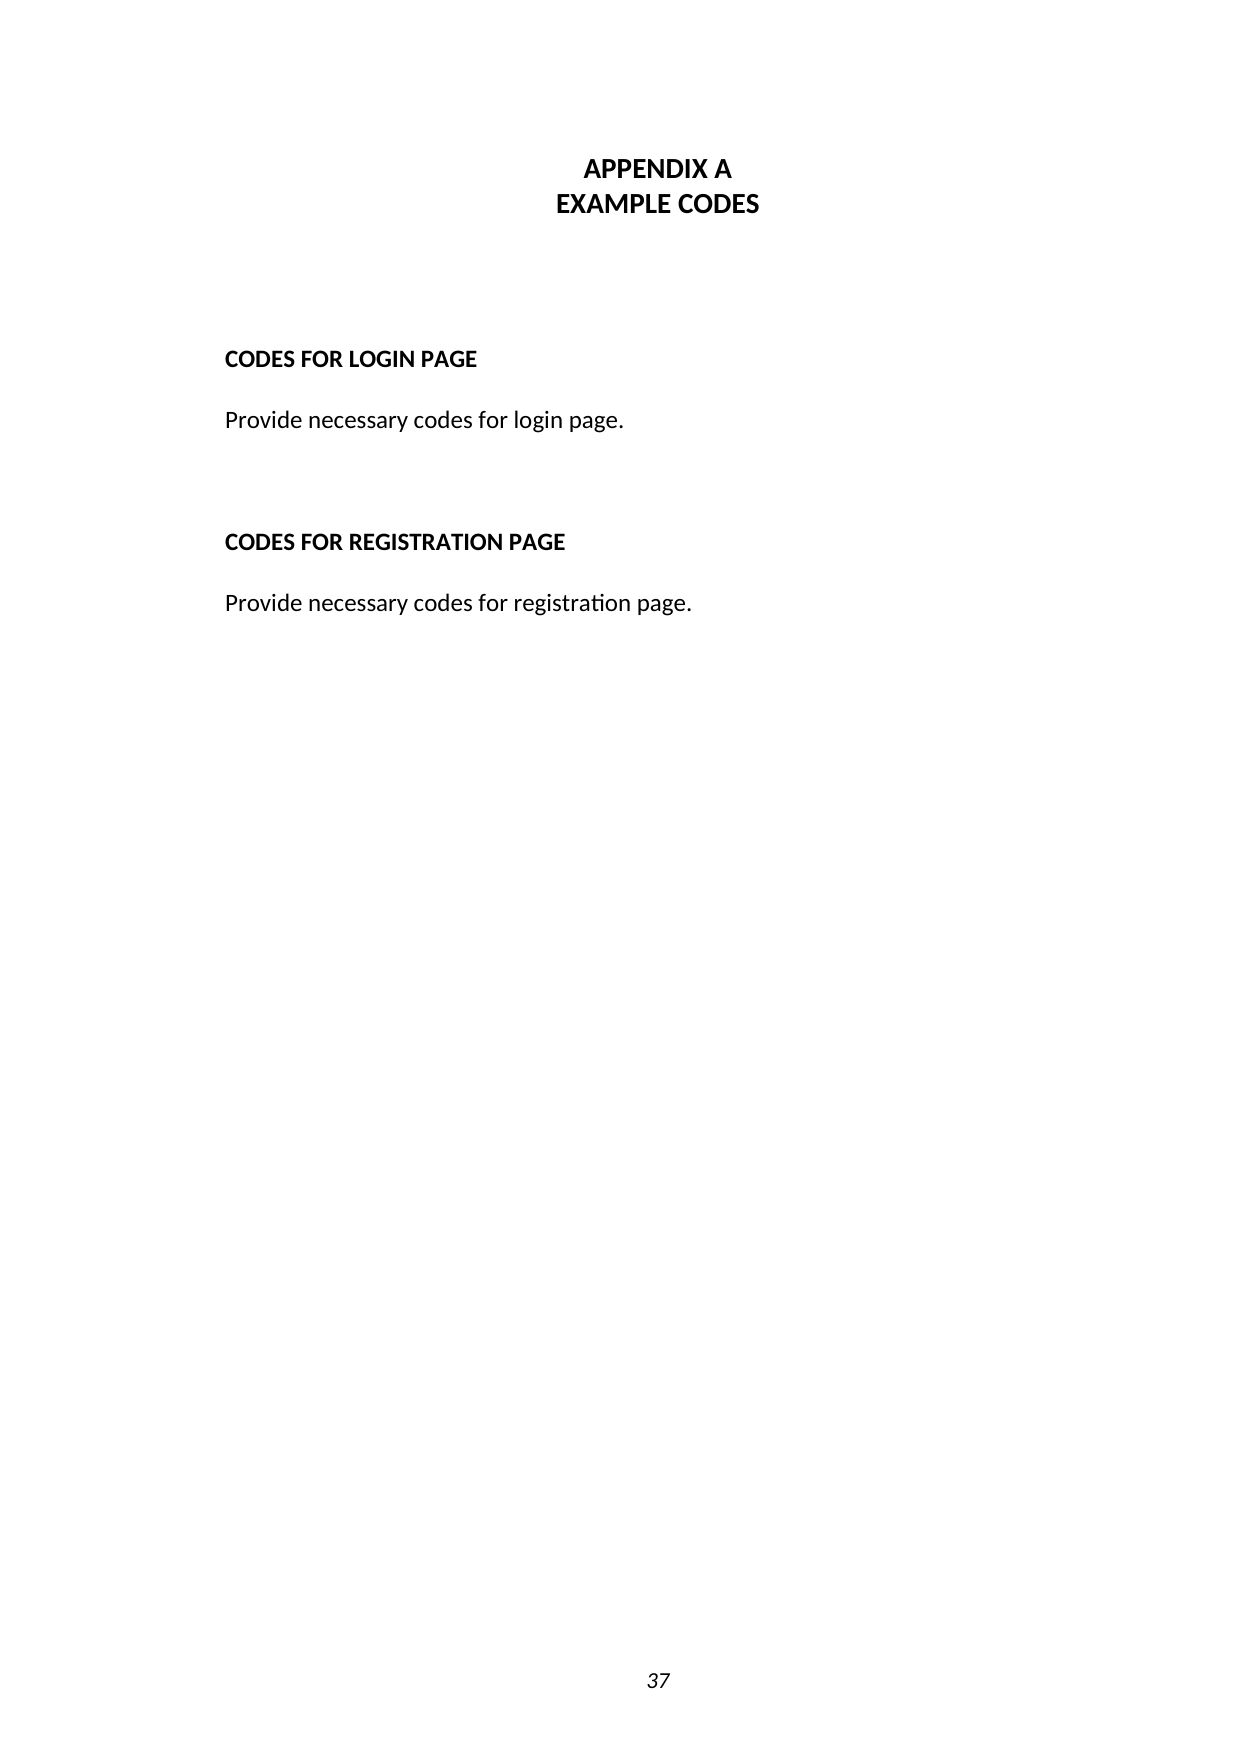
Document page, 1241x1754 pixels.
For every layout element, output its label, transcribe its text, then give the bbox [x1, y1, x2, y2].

text EXAMPLE CODES [225, 186, 1090, 221]
text Provide necessary codes for registration page. [225, 587, 1090, 618]
text APPENDIX A [225, 150, 1090, 186]
text CODES FOR LOGIN PAGE [225, 343, 1090, 374]
text CODES FOR REGISTRATION PAGE [225, 526, 1090, 557]
text Provide necessary codes for login page. [225, 404, 1090, 435]
